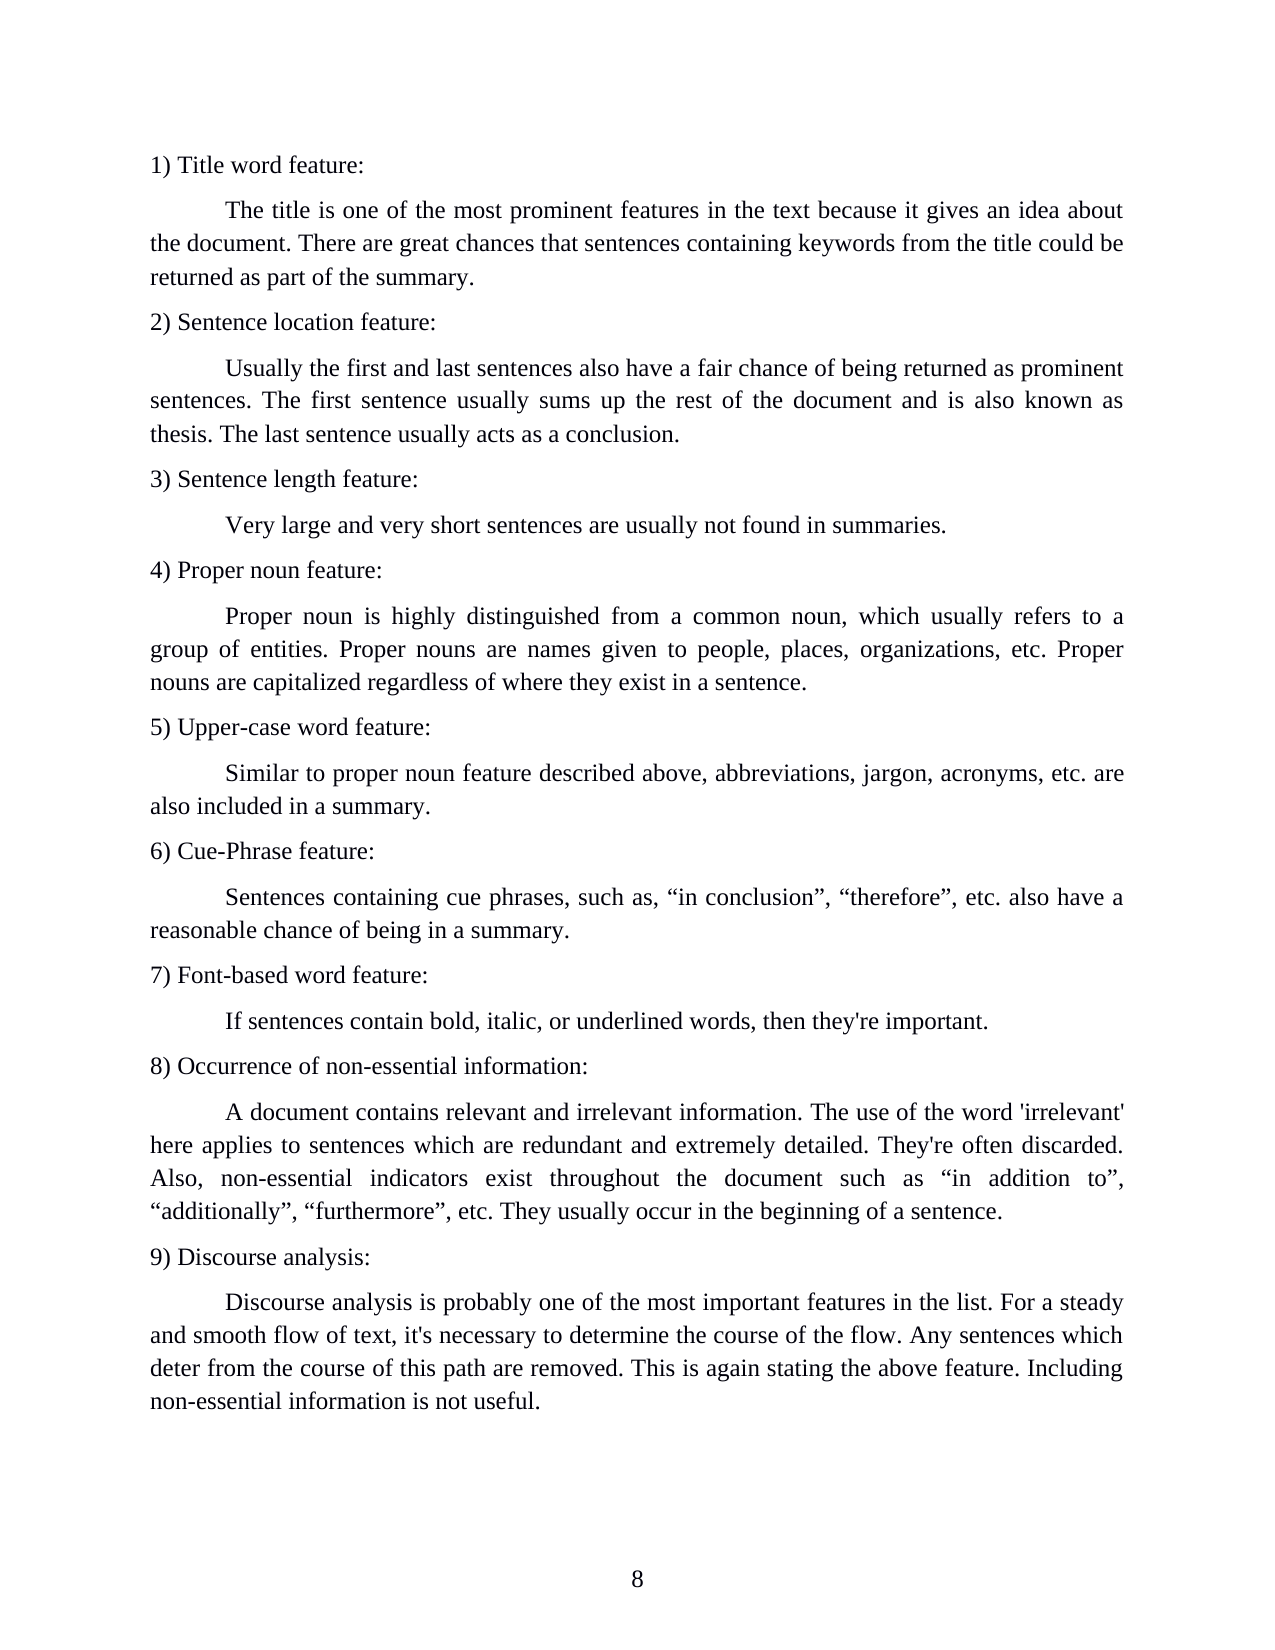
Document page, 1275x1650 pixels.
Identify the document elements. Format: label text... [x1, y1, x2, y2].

text 4) Proper noun feature: [150, 555, 1125, 584]
text Similar to proper noun feature described above, abbreviations, jargon, acronyms, etc. are also included in a summary. [150, 758, 1125, 819]
text A document contains relevant and irrelevant information. The use of the word 'irrelevant' here applies to sentences which are redundant and extremely detailed. They're often discarded. Also, non-essential indicators exist throughout the document such as “in addition to”, “additionally”, “furthermore”, etc. They usually occur in the beginning of a sentence. [150, 1097, 1125, 1225]
text Usually the first and last sentences also have a fair chance of being returned as prominent sentences. The first sentence usually sums up the rest of the document and is also known as thesis. The last sentence usually acts as a conclusion. [150, 353, 1125, 447]
text Discourse analysis is probably one of the most important features in the list. For a steady and smooth flow of text, it's necessary to determine the course of the flow. Any sentences which deter from the course of this path are removed. This is again stating the above feature. Including non-essential information is not useful. [150, 1287, 1125, 1415]
text Very large and very short sentences are usually not found in summaries. [150, 510, 1125, 538]
text The title is one of the most prominent features in the text because it gives an idea about the document. There are great chances that sentences containing keywords from the title could be returned as part of the summary. [150, 196, 1125, 290]
text 6) Cue-Phrase feature: [150, 836, 1125, 865]
text 2) Sentence location feature: [150, 307, 1125, 336]
text 3) Sentence length feature: [150, 464, 1125, 493]
text 1) Title word feature: [150, 150, 1125, 179]
text 8) Occurrence of non-essential information: [150, 1051, 1125, 1080]
text 5) Upper-case word feature: [150, 712, 1125, 741]
text If sentences contain bold, italic, or underlined words, then they're important. [150, 1006, 1125, 1035]
text Proper noun is highly distinguished from a common noun, which usually refers to a group of entities. Proper nouns are names given to people, places, organizations, etc. Proper nouns are capitalized regardless of where they exist in a sentence. [150, 601, 1125, 696]
text 9) Discourse analysis: [150, 1242, 1125, 1270]
text Sentences containing cue phrases, such as, “in conclusion”, “therefore”, etc. also have a reasonable chance of being in a summary. [150, 882, 1125, 944]
text 7) Font-based word feature: [150, 960, 1125, 989]
